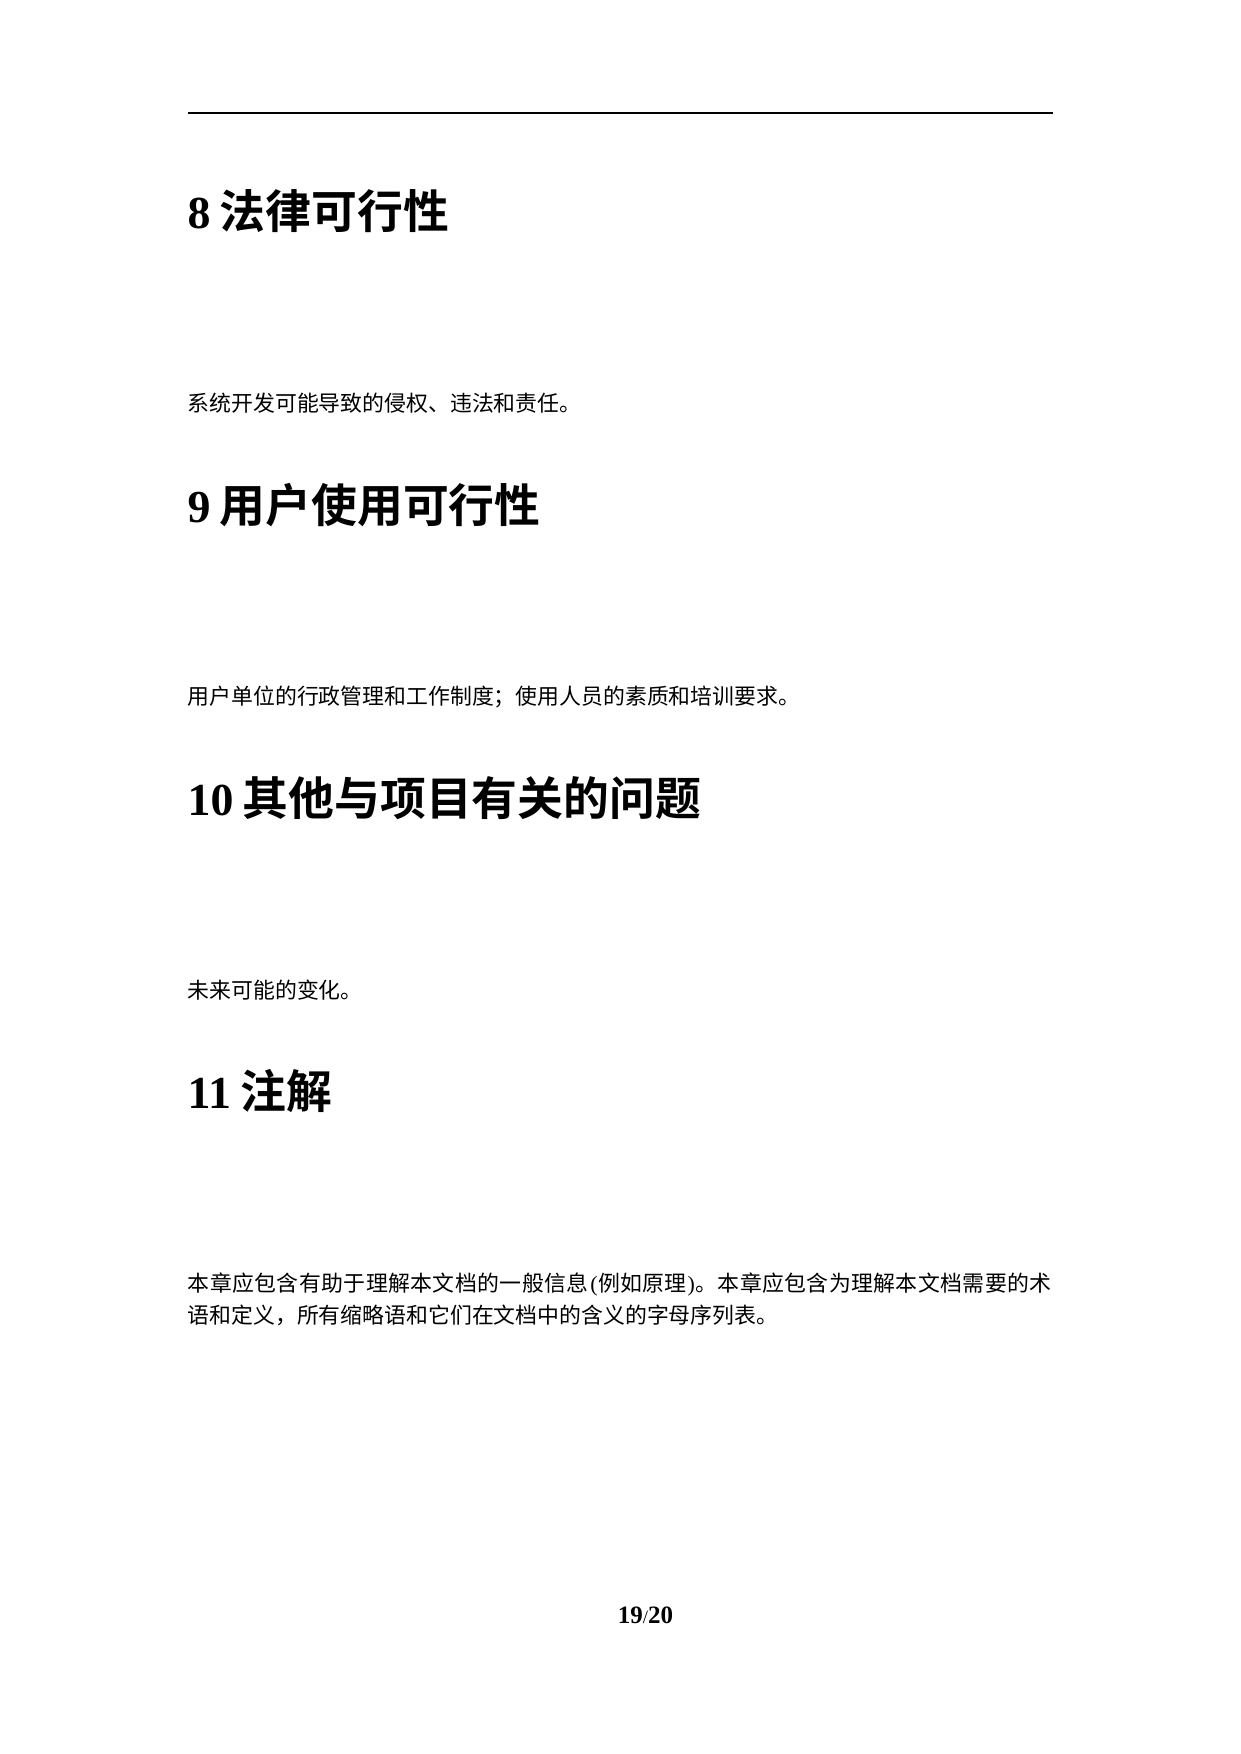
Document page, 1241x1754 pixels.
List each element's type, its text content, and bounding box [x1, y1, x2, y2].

subtitle 8法律可行性 [187, 160, 1053, 258]
text 用户单位的行政管理和工作制度；使用人员的素质和培训要求。 [187, 679, 1053, 711]
subtitle 10其他与项目有关的问题 [187, 747, 1053, 844]
text 本章应包含有助于理解本文档的一般信息(例如原理)。本章应包含为理解本文档需要的术语和定义，所有缩略语和它们在文档中的含义的字母序列表。 [187, 1266, 1053, 1331]
subtitle 11注解 [187, 1040, 1053, 1138]
subtitle 9用户使用可行性 [187, 453, 1053, 551]
text 未来可能的变化。 [187, 972, 1053, 1005]
text 系统开发可能导致的侵权、违法和责任。 [187, 386, 1053, 418]
